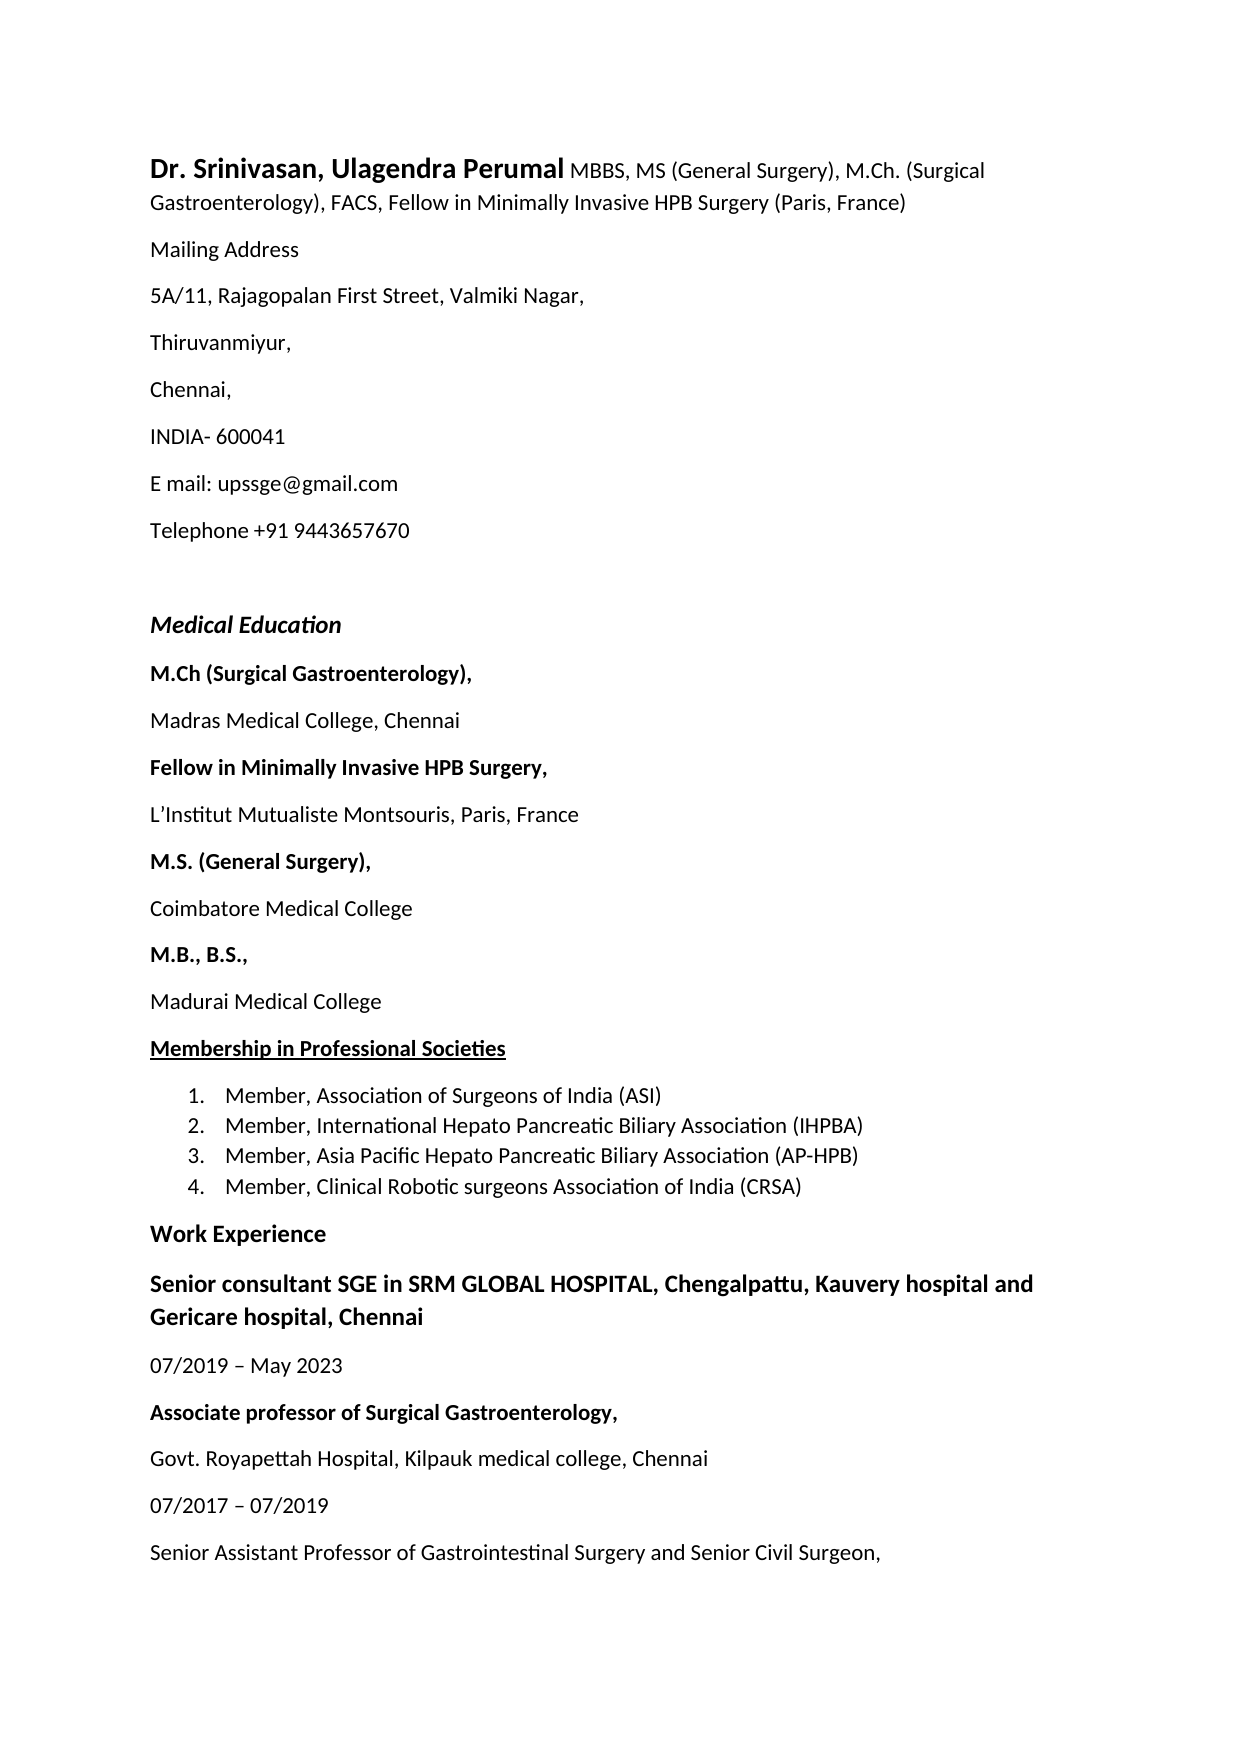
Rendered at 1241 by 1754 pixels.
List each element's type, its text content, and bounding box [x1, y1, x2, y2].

text Associate professor of Surgical Gastroenterology, [150, 1398, 1090, 1426]
text INDIA- 600041 [150, 422, 1090, 450]
text Membership in Professional Societies [150, 1034, 1090, 1062]
text M.Ch (Surgical Gastroenterology), [150, 659, 1090, 687]
text L’Institut Mutualiste Montsouris, Paris, France [150, 800, 1090, 828]
list Member, Asia Pacific Hepato Pancreatic Biliary Association (AP-HPB) [187, 1142, 1090, 1169]
text 07/2017 – 07/2019 [150, 1491, 1090, 1519]
text Madurai Medical College [150, 987, 1090, 1015]
list Member, Association of Surgeons of India (ASI) [187, 1081, 1090, 1109]
text Telephone +91 9443657670 [150, 516, 1090, 544]
text Senior consultant SGE in SRM GLOBAL HOSPITAL, Chengalpattu, Kauvery hospital and Gericare hospital, Chennai [150, 1268, 1090, 1332]
list Member, Clinical Robotic surgeons Association of India (CRSA) [187, 1172, 1090, 1200]
text Chennai, [150, 375, 1090, 403]
text M.S. (General Surgery), [150, 847, 1090, 875]
text 5A/11, Rajagopalan First Street, Valmiki Nagar, [150, 282, 1090, 309]
text Medical Education [150, 610, 1090, 640]
text Madras Medical College, Chennai [150, 706, 1090, 734]
text Coimbatore Medical College [150, 894, 1090, 922]
text Dr. Srinivasan, Ulagendra Perumal MBBS, MS (General Surgery), M.Ch. (Surgical Gastroenterology), FACS, Fellow in Minimally Invasive HPB Surgery (Paris, France) [150, 150, 1090, 216]
text Govt. Royapettah Hospital, Kilpauk medical college, Chennai [150, 1444, 1090, 1472]
text Senior Assistant Professor of Gastrointestinal Surgery and Senior Civil Surgeon, [150, 1538, 1090, 1566]
text Thiruvanmiyur, [150, 328, 1090, 356]
text 07/2019 – May 2023 [150, 1351, 1090, 1379]
list Member, International Hepato Pancreatic Biliary Association (IHPBA) [187, 1111, 1090, 1139]
text E mail: upssge@gmail.com [150, 469, 1090, 497]
text Fellow in Minimally Invasive HPB Surgery, [150, 753, 1090, 781]
text M.B., B.S., [150, 941, 1090, 968]
text Work Experience [150, 1219, 1090, 1249]
text Mailing Address [150, 235, 1090, 263]
